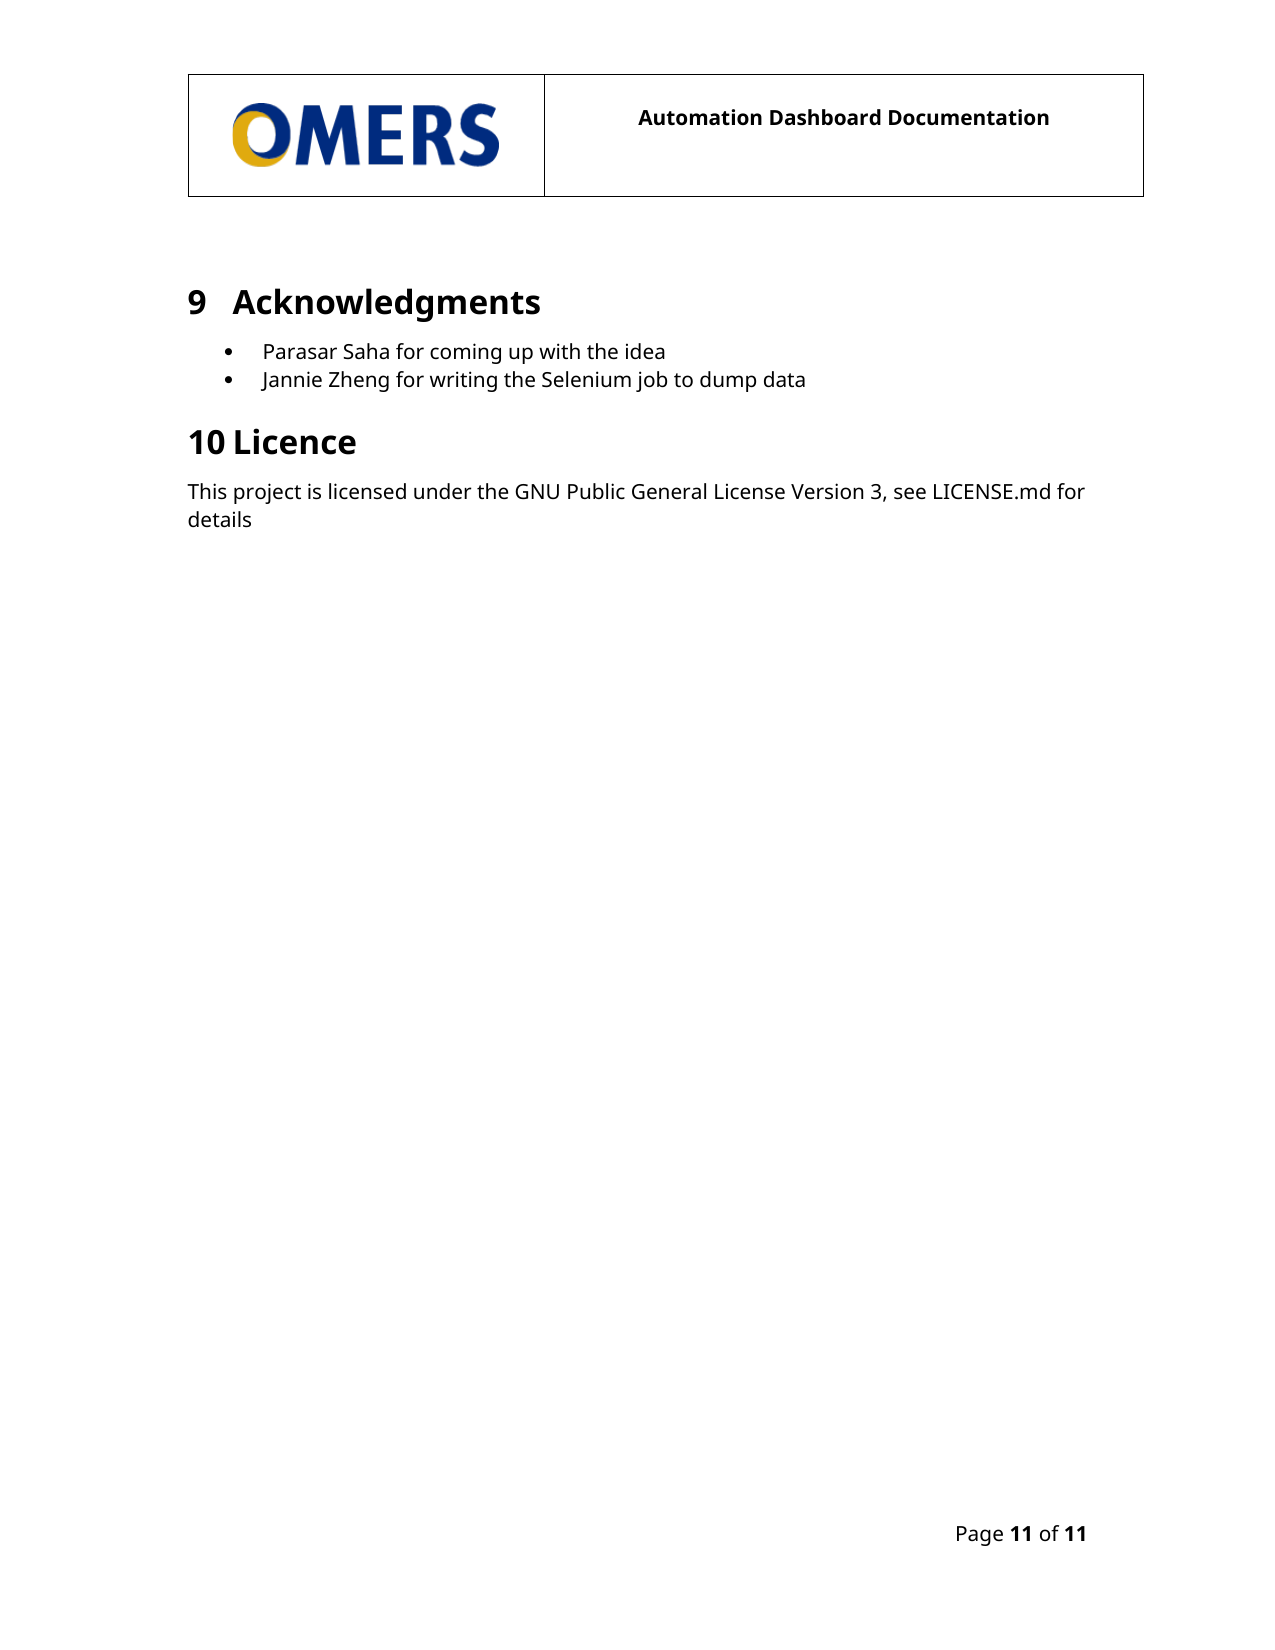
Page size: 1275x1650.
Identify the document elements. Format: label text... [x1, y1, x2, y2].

picture [232, 103, 500, 168]
list Parasar Saha for coming up with the idea [225, 337, 1087, 366]
subtitle Acknowledgments [187, 279, 1087, 324]
subtitle Licence [187, 419, 1087, 464]
text This project is licensed under the GNU Public General License Version 3, see LICENSE.md for details [187, 477, 1087, 534]
list Jannie Zheng for writing the Selenium job to dump data [225, 366, 1087, 394]
